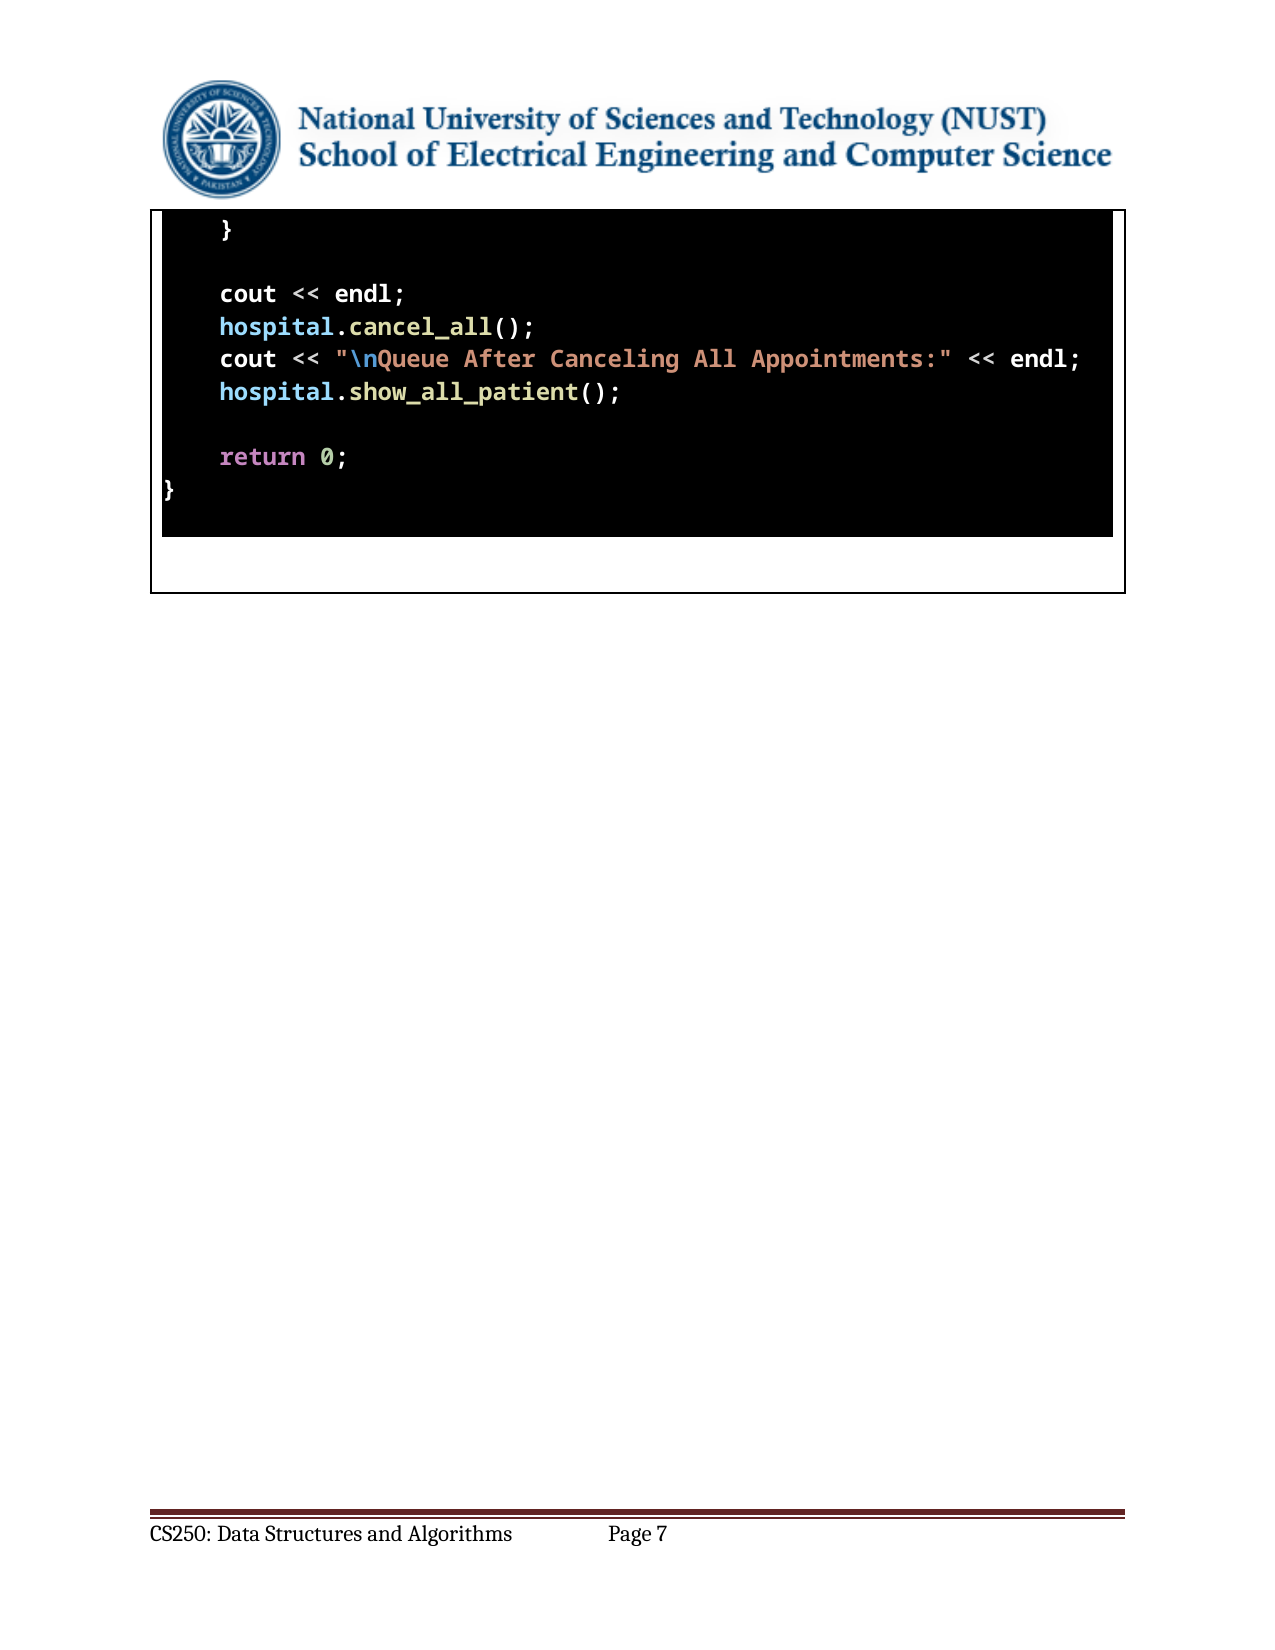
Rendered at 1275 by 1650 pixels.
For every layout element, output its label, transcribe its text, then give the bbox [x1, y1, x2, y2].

picture [150, 75, 1125, 209]
